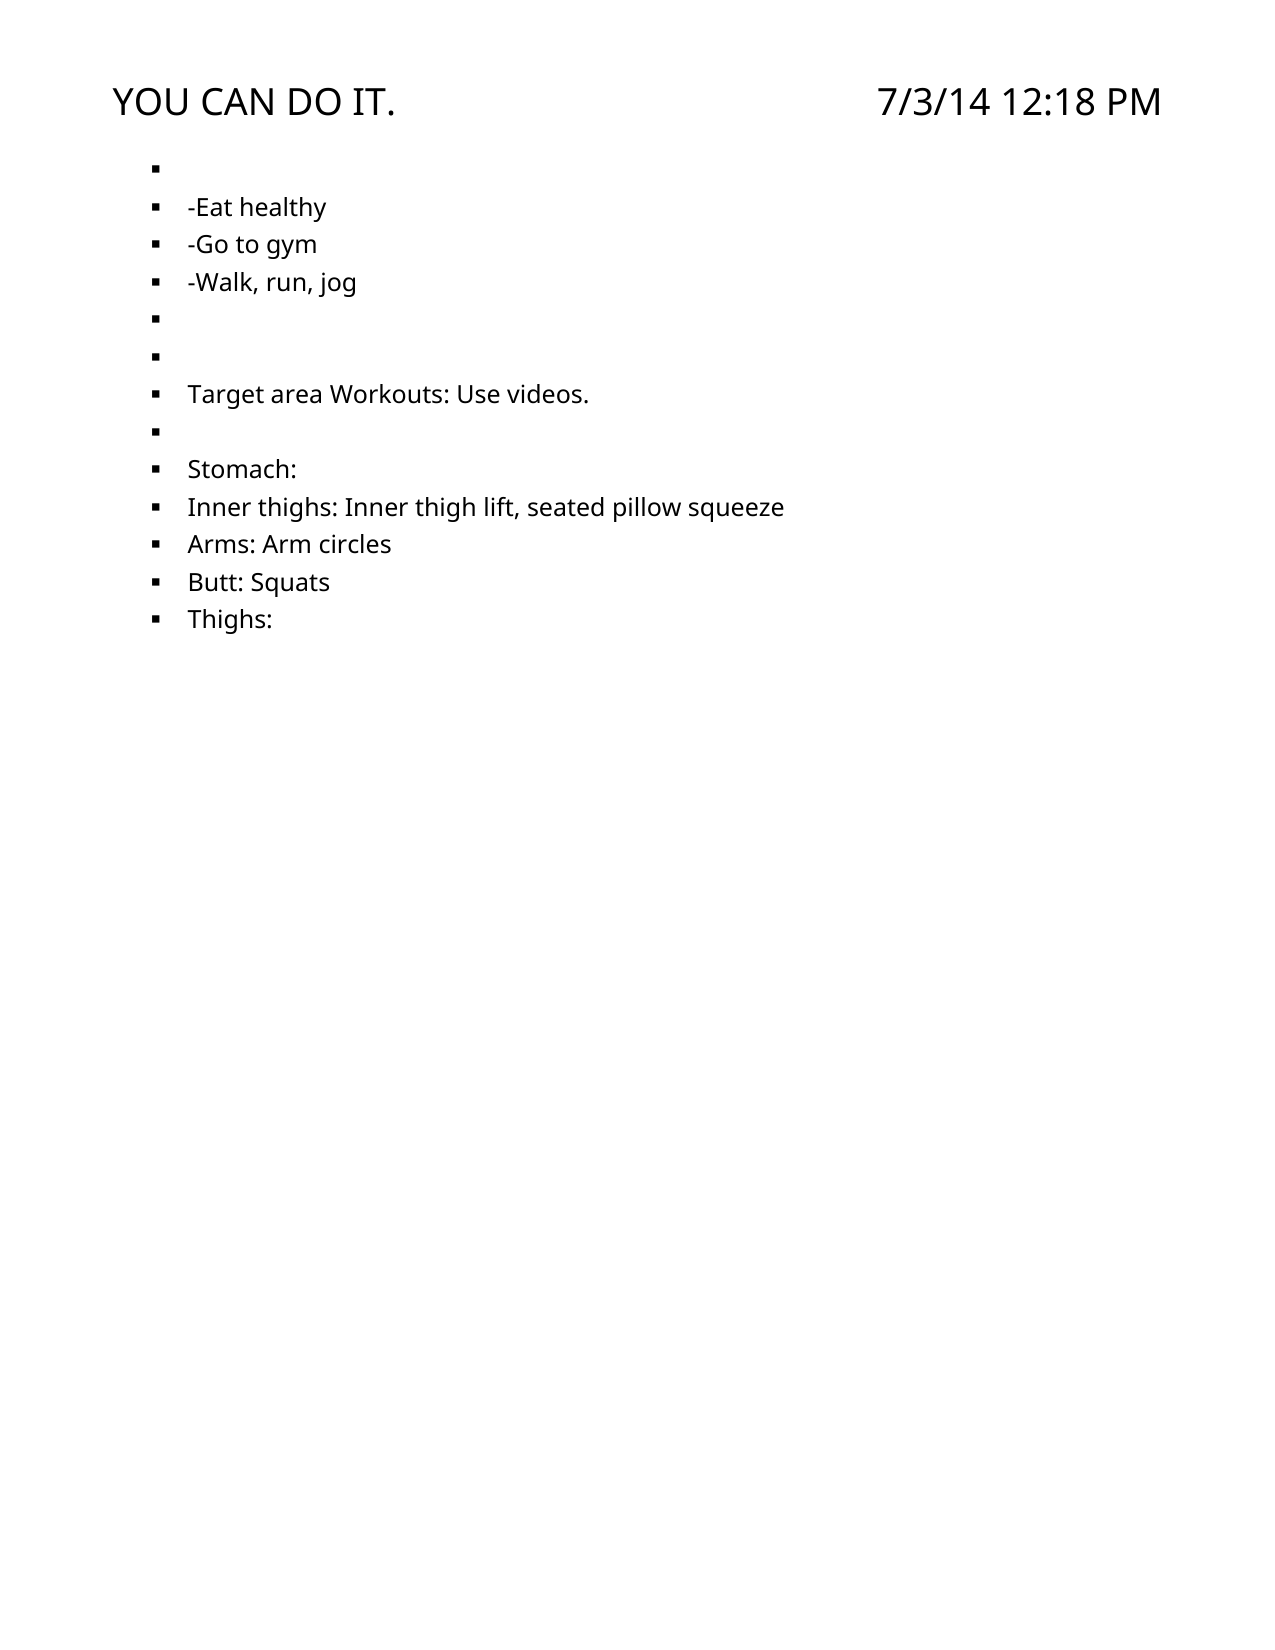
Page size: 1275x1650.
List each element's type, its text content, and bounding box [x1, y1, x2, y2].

text Stomach: [150, 450, 1125, 487]
text Target area Workouts: Use videos. [150, 375, 1125, 412]
text -Walk, run, jog [150, 262, 1125, 300]
text Arms: Arm circles [150, 525, 1125, 562]
text Thighs: [150, 600, 1125, 637]
text -Go to gym [150, 225, 1125, 262]
text Butt: Squats [150, 562, 1125, 600]
text -Eat healthy [150, 187, 1125, 225]
text Inner thighs: Inner thigh lift, seated pillow squeeze [150, 487, 1125, 525]
